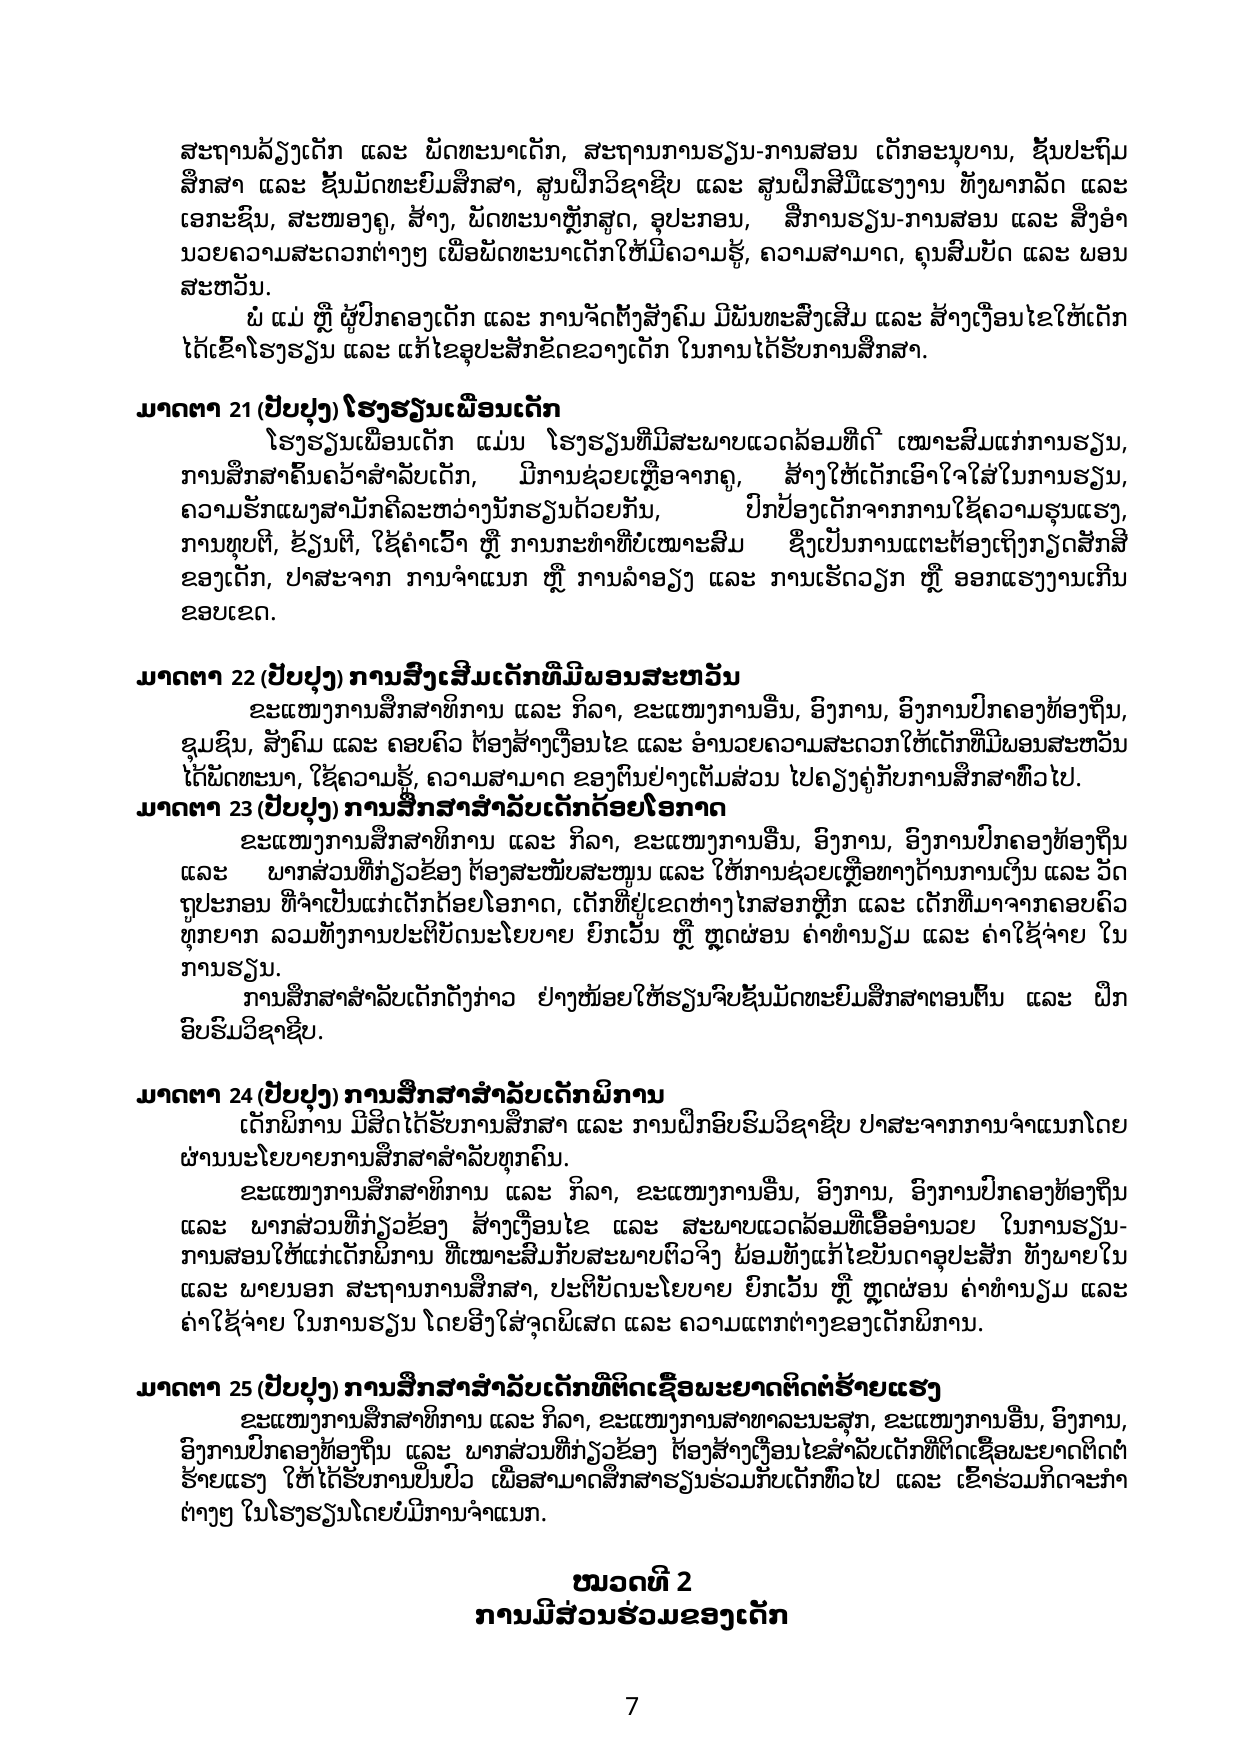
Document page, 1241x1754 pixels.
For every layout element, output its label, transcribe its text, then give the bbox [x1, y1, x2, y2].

text ມາດຕາ 21 (ປັບປຸງ) ໂຮງຮຽນເພື່ອນເດັກ [136, 394, 1128, 423]
text ຂະແໜງການສຶກສາທິການ ແລະ ກິລາ, ຂະແໜງການອື່ນ, ອົງການ, ອົງການປົກຄອງທ້ອງຖິ່ນ ແລະ ພາກສ່ວນທີ່ກ່ຽວຂ້ອງ ຕ້ອງສະໜັບສະໜູນ ແລະ ໃຫ້ການຊ່ວຍເຫຼືອທາງດ້ານການເງິນ ແລະ ວັດຖູປະກອນ ທີ່ຈຳເປັນແກ່ເດັກດ້ອຍໂອກາດ, ເດັກທີ່ຢູ່ເຂດຫ່າງໄກສອກຫຼີກ ແລະ ເດັກທີ່ມາຈາກຄອບຄົວທຸກຍາກ ລວມທັງການປະຕິບັດນະໂຍບາຍ ຍົກເວັ້ນ ຫຼື ຫຼຸດຜ່ອນ ຄ່າທຳນຽມ ແລະ ຄ່າໃຊ້ຈ່າຍ ໃນການຮຽນ. [180, 823, 1128, 983]
text ໂຮງຮຽນເພື່ອນເດັກ ແມ່ນ ໂຮງຮຽນທີ່ມີສະພາບແວດລ້ອມທີ່ດີ ເໝາະສົມແກ່ການຮຽນ, ການສຶກສາຄົ້ນຄວ້າສຳລັບເດັກ, ມີການຊ່ວຍເຫຼືອຈາກຄູ, ສ້າງໃຫ້ເດັກເອົາໃຈໃສ່ໃນການຮຽນ, ຄວາມຮັກແພງສາມັກຄີລະຫວ່າງນັກຮຽນດ້ວຍກັນ, ປົກປ້ອງເດັກຈາກການໃຊ້ຄວາມຮຸນແຮງ, ການທຸບຕີ, ຂ້ຽນຕີ, ໃຊ້ຄຳເວົົ້າ ຫຼື ການກະທຳທີ່ບໍ່ເໝາະສົມ ຊຶ່ງເປັນການແຕະຕ້ອງເຖິງກຽດສັກສີຂອງເດັກ, ປາສະຈາກ ການຈຳແນກ ຫຼື ການລຳອຽງ ແລະ ການເຮັດວຽກ ຫຼື ອອກແຮງງານເກີນຂອບເຂດ. [180, 423, 1128, 628]
text ການສຶກສາສຳລັບເດັກດັ່ງກ່າວ ຢ່າງໜ້ອຍໃຫ້ຮຽນຈົບຊັ້ນມັດທະຍົມສຶກສາຕອນຕົ້ນ ແລະ ຝຶກອົບຮົມວິຊາຊີບ. [180, 983, 1128, 1047]
text ມາດຕາ 22 (ປັບປຸງ) ການສົ່ງເສີມເດັກທີ່ມີພອນສະຫວັນ [136, 662, 1128, 691]
text ການມີສ່ວນຮ່ວມຂອງເດັກ [136, 1599, 1128, 1631]
text ເດັກພິການ ມີສິດໄດ້ຮັບການສຶກສາ ແລະ ການຝຶກອົບຮົມວິຊາຊີບ ປາສະຈາກການຈຳແນກໂດຍຜ່ານນະໂຍບາຍການສຶກສາສຳລັບທຸກຄົນ. [180, 1110, 1128, 1173]
text ພໍ່ ແມ່ ຫຼື ຜູ້ປົກຄອງເດັກ ແລະ ການຈັດຕັ້ງສັງຄົມ ມີພັນທະສົ່ງເສີມ ແລະ ສ້າງເງື່ອນໄຂໃຫ້ເດັກໄດ້ເຂົ້າໂຮງຮຽນ ແລະ ແກ້ໄຂອຸປະສັກຂັດຂວາງເດັກ ໃນການໄດ້ຮັບການສຶກສາ. [180, 303, 1128, 366]
text ມາດຕາ 23 (ປັບປຸງ) ການສຶກສາສໍາລັບເດັກດ້ອຍໂອກາດ [136, 793, 1128, 823]
text ຂະແໜງການສຶກສາທິການ ແລະ ກິລາ, ຂະແໜງການສາທາລະນະສຸກ, ຂະແໜງການອື່ນ, ອົງການ, ອົງການປົກຄອງທ້ອງຖິ່ນ ແລະ ພາກສ່ວນທີ່ກ່ຽວຂ້ອງ ຕ້ອງສ້າງເງື່ອນໄຂສຳລັບເດັກທີ່ຕິດເຊື້ອພະຍາດຕິດຕໍ່ຮ້າຍແຮງ ໃຫ້ໄດ້ຮັບການປິ່ນປົວ ເພື່ອສາມາດສຶກສາຮຽນຮ່ວມກັບເດັກທົ່ວໄປ ແລະ ເຂົ້າຮ່ວມກິດຈະກຳຕ່າງໆ ໃນໂຮງຮຽນໂດຍບໍ່ມີການຈຳແນກ. [180, 1402, 1128, 1528]
text ໝວດທີ 2 [136, 1563, 1128, 1599]
text ມາດຕາ 25 (ປັບປຸງ) ການສຶກສາສໍາລັບເດັກທີ່ຕິດເຊື້ອພະຍາດຕິດຕໍ່ຮ້າຍແຮງ [136, 1373, 1128, 1402]
text ມາດຕາ 24 (ປັບປຸງ) ການສຶກສາສໍາລັບເດັກພິການ [136, 1081, 1128, 1110]
text ຂະແໜງການສຶກສາທິການ ແລະ ກິລາ, ຂະແໜງການອື່ນ, ອົງການ, ອົງການປົກຄອງທ້ອງຖິ່ນ, ຊຸມຊົນ, ສັງຄົມ ແລະ ຄອບຄົວ ຕ້ອງສ້າງເງື່ອນໄຂ ແລະ ອຳນວຍຄວາມສະດວກໃຫ້ເດັກທີ່ມີພອນສະຫວັນໄດ້ພັດທະນາ, ໃຊ້ຄວາມຮູ້, ຄວາມສາມາດ ຂອງຕົນຢ່າງເຕັມສ່ວນ ໄປຄຽງຄູ່ກັບການສຶກສາທົ່ວໄປ. [180, 691, 1128, 793]
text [180, 132, 1128, 303]
text ຂະແໜງການສຶກສາທິການ ແລະ ກິລາ, ຂະແໜງການອື່ນ, ອົງການ, ອົງການປົກຄອງທ້ອງຖິ່ນ ແລະ ພາກສ່ວນທີ່ກ່ຽວຂ້ອງ ສ້າງເງື່ອນໄຂ ແລະ ສະພາບແວດລ້ອມທີ່ເອື້ອອຳນວຍ ໃນການຮຽນ-ການສອນໃຫ້ແກ່ເດັກພິການ ທີ່ເໝາະສົມກັບສະພາບຕົວຈິງ ພ້ອມທັງແກ້ໄຂບັນດາອຸປະສັກ ທັງພາຍໃນ ແລະ ພາຍນອກ ສະຖານການສຶກສາ, ປະຕິບັດນະໂຍບາຍ ຍົກເວັ້ນ ຫຼື ຫຼຸດຜ່ອນ ຄ່າທຳນຽມ ແລະ ຄ່າໃຊ້ຈ່າຍ ໃນການຮຽນ ໂດຍອີງໃສ່ຈຸດພິເສດ ແລະ ຄວາມແຕກຕ່າງຂອງເດັກພິການ. [180, 1173, 1128, 1339]
